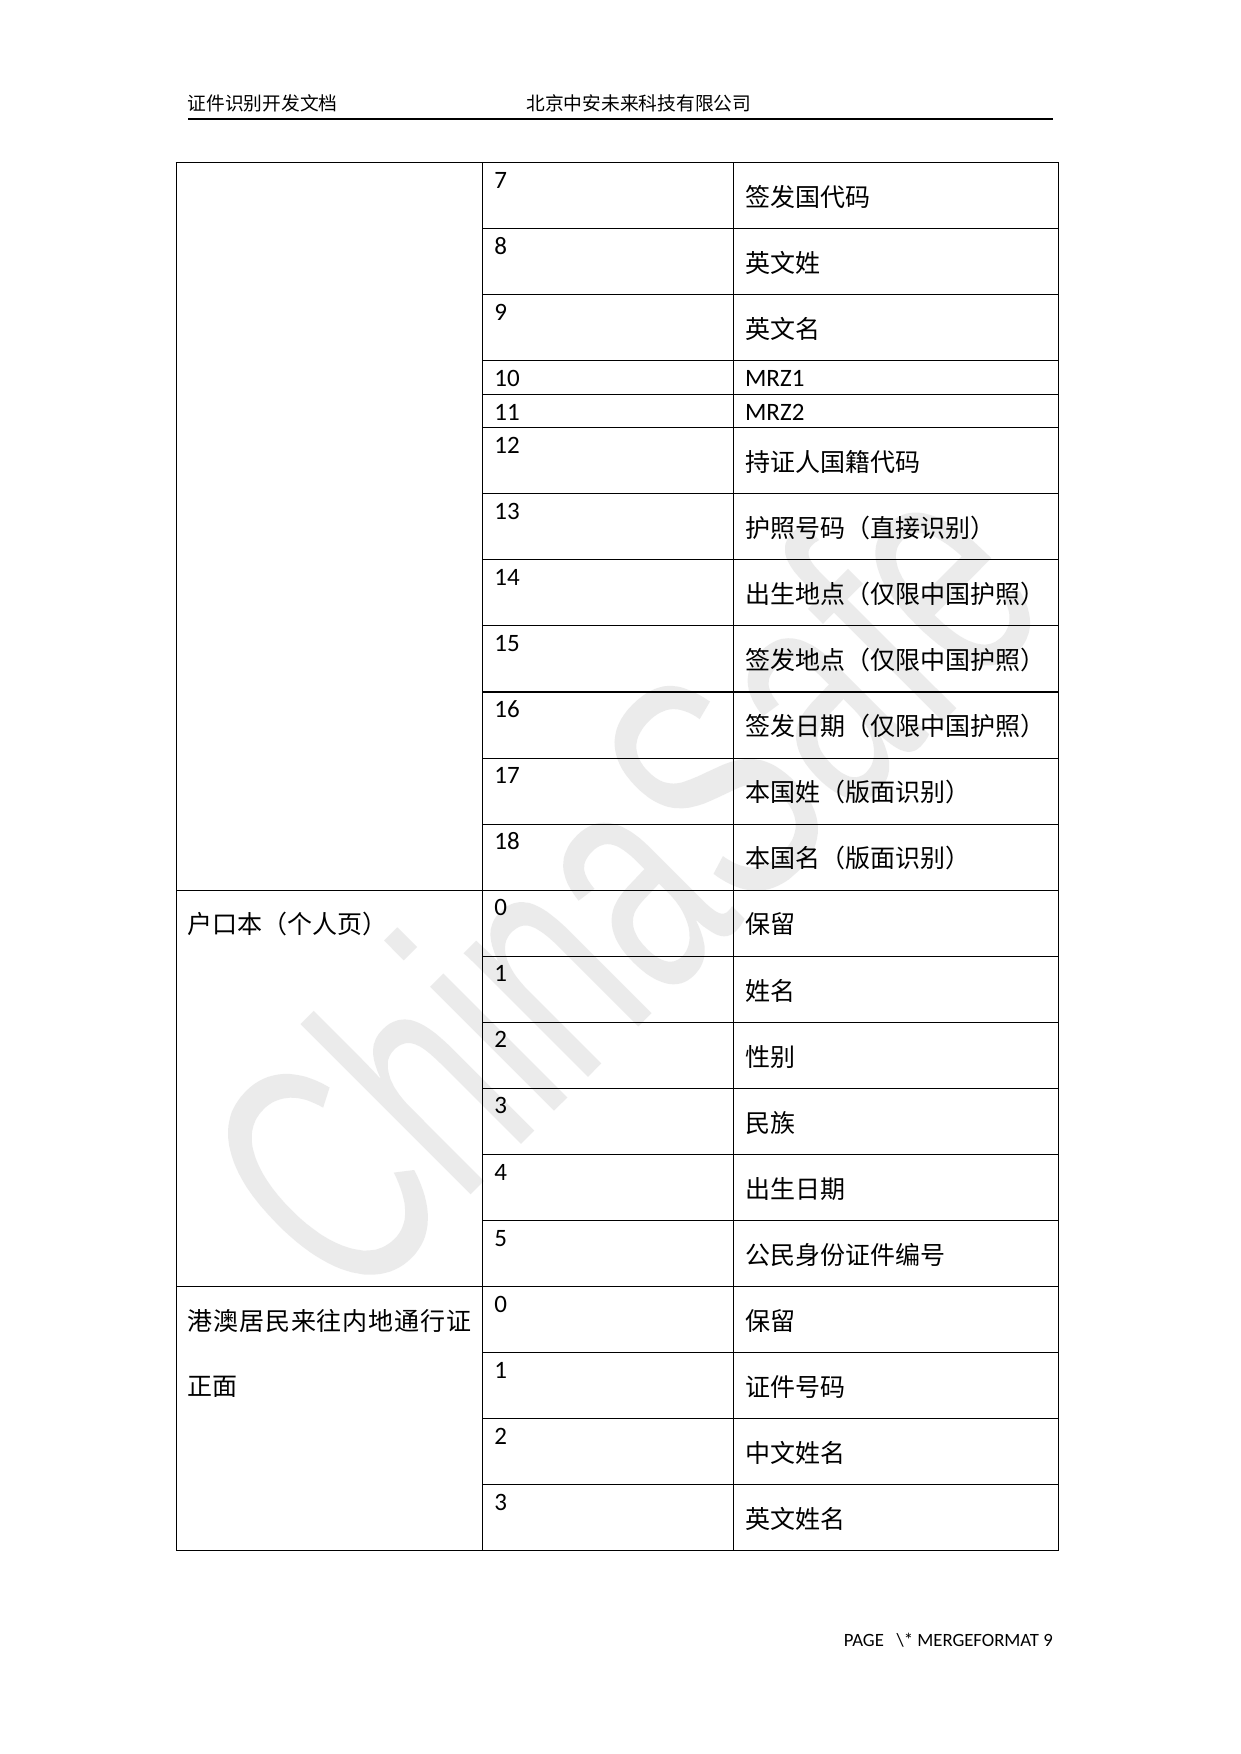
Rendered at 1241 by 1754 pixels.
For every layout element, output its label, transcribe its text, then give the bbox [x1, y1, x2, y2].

table_cell 证件号码 [734, 1353, 1058, 1418]
table_cell 3 [483, 1485, 733, 1550]
table_cell 持证人国籍代码 [734, 428, 1058, 493]
table_cell 16 [483, 693, 733, 757]
table_cell 出生地点（仅限中国护照） [734, 560, 1058, 625]
table_cell 2 [483, 1023, 733, 1088]
table_cell MRZ1 [734, 361, 1058, 394]
table_cell 签发国代码 [734, 163, 1058, 228]
table_cell 保留 [734, 891, 1058, 956]
table_cell 14 [483, 560, 733, 625]
table_cell 港澳居民来往内地通行证正面 [177, 1287, 482, 1550]
table_cell 中文姓名 [734, 1419, 1058, 1484]
table_cell 10 [483, 361, 733, 394]
table_cell 性别 [734, 1023, 1058, 1088]
table_cell 姓名 [734, 957, 1058, 1022]
table_cell 8 [483, 229, 733, 294]
table_cell 15 [483, 626, 733, 691]
table_cell 签发地点（仅限中国护照） [734, 626, 1058, 691]
table_cell MRZ2 [734, 395, 1058, 427]
table_cell 民族 [734, 1089, 1058, 1154]
table_cell 签发日期（仅限中国护照） [734, 693, 1058, 757]
table_cell 9 [483, 295, 733, 360]
table_cell 1 [483, 957, 733, 1022]
table_cell 户口本（个人页） [177, 891, 482, 1286]
table_cell 0 [483, 891, 733, 956]
table_cell 3 [483, 1089, 733, 1154]
table_cell 17 [483, 759, 733, 823]
table_cell 13 [483, 494, 733, 559]
table_cell 保留 [734, 1287, 1058, 1352]
table_cell 英文姓名 [734, 1485, 1058, 1550]
table_cell 英文姓 [734, 229, 1058, 294]
table_cell 12 [483, 428, 733, 493]
table_cell 本国名（版面识别） [734, 825, 1058, 889]
table_cell 5 [483, 1221, 733, 1286]
table_cell 公民身份证件编号 [734, 1221, 1058, 1286]
table_cell 护照号码（直接识别） [734, 494, 1058, 559]
table_cell 英文名 [734, 295, 1058, 360]
table_cell 7 [483, 163, 733, 228]
table_cell 1 [483, 1353, 733, 1418]
table_cell 出生日期 [734, 1155, 1058, 1220]
table_cell 4 [483, 1155, 733, 1220]
table_cell 18 [483, 825, 733, 889]
table_cell 本国姓（版面识别） [734, 759, 1058, 823]
table_cell 0 [483, 1287, 733, 1352]
table_cell 2 [483, 1419, 733, 1484]
table_cell 11 [483, 395, 733, 427]
